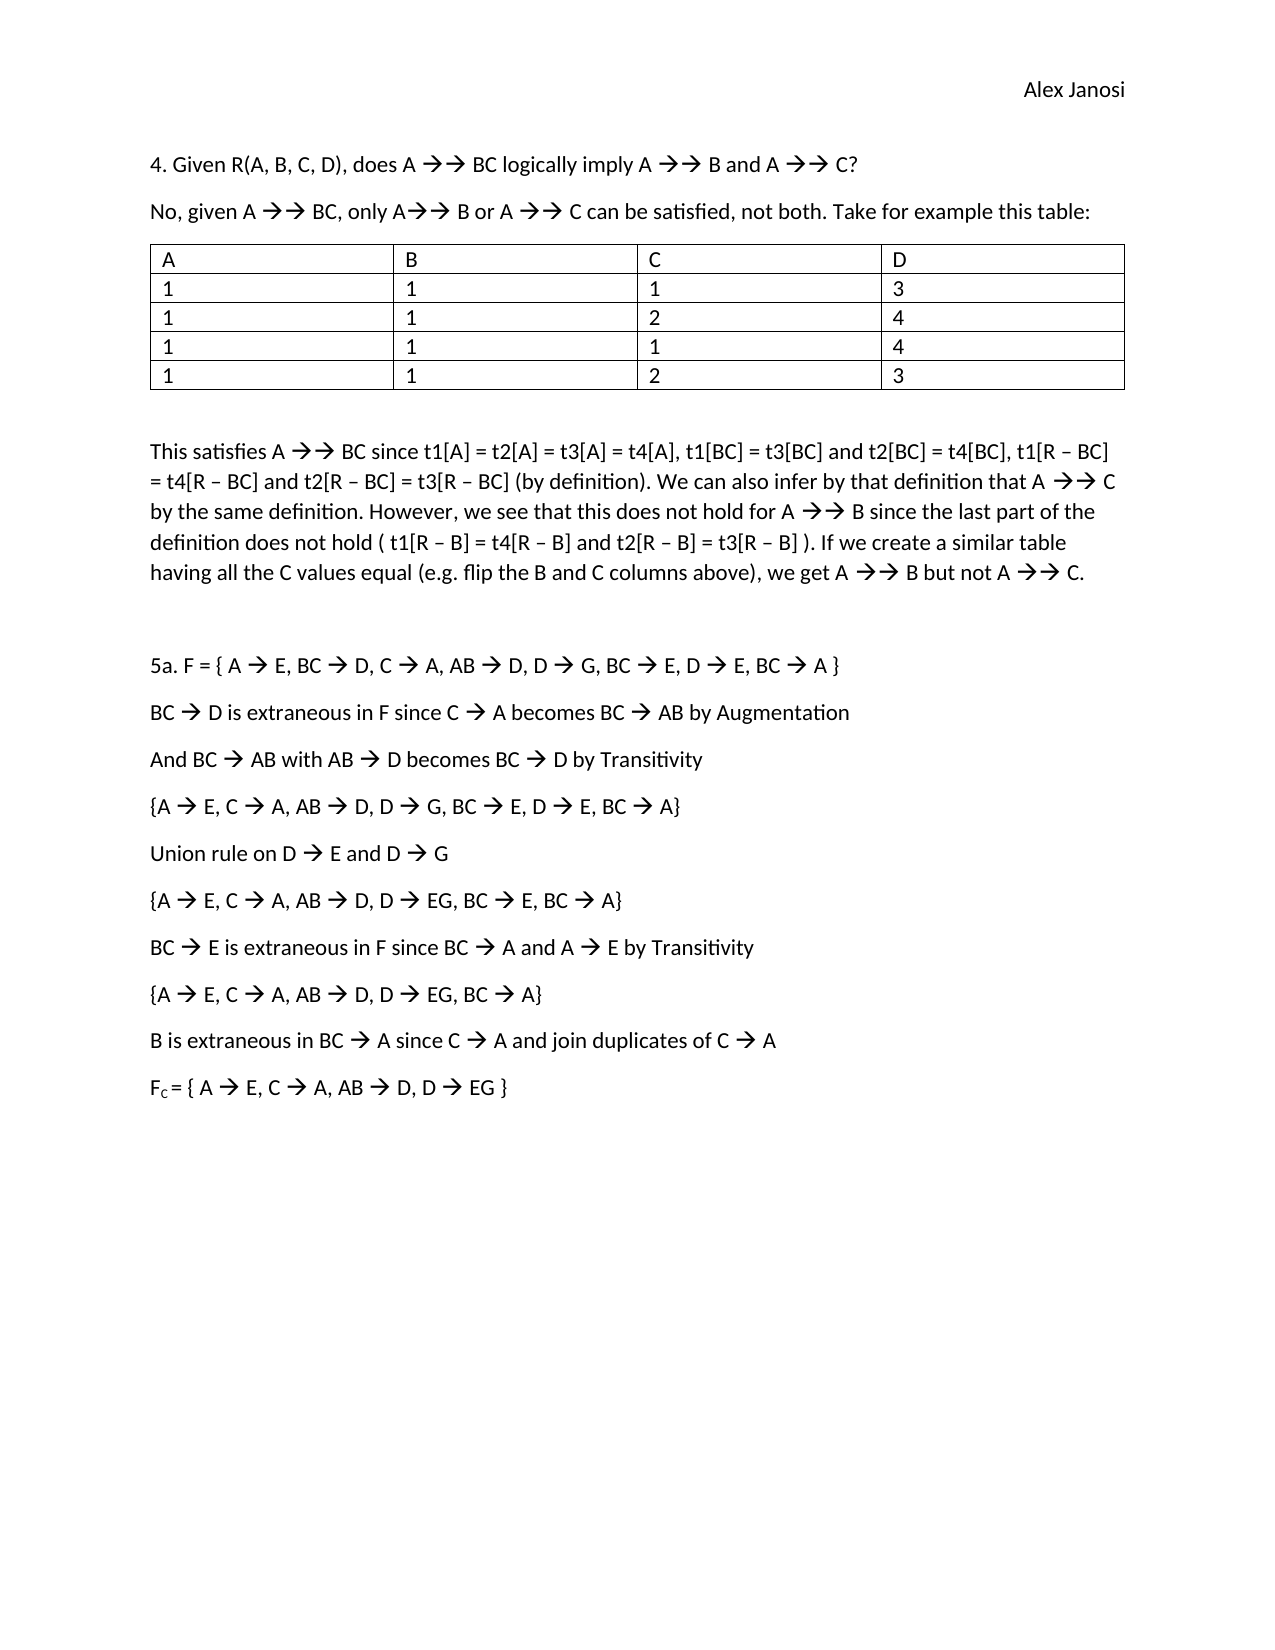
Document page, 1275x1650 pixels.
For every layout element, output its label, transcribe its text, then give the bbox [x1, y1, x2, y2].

table_cell 3 [882, 361, 1124, 389]
table_cell 1 [394, 274, 637, 302]
text {A E, C A, AB D, D EG, BC E, BC A} [150, 886, 1125, 914]
text B is extraneous in BC A since C A and join duplicates of C A [150, 1027, 1125, 1054]
table_cell 2 [638, 361, 881, 389]
table_header B [394, 245, 637, 273]
text Union rule on D E and D G [150, 839, 1125, 867]
table_cell 1 [394, 361, 637, 389]
table_cell 2 [638, 303, 881, 331]
table_cell 1 [151, 332, 393, 360]
table_cell 1 [394, 303, 637, 331]
text {A E, C A, AB D, D G, BC E, D E, BC A} [150, 792, 1125, 820]
table_header D [882, 245, 1124, 273]
table_cell 1 [151, 361, 393, 389]
table_cell 4 [882, 332, 1124, 360]
text BC E is extraneous in F since BC A and A E by Transitivity [150, 933, 1125, 961]
table_cell 4 [882, 303, 1124, 331]
text No, given A BC, only A B or A C can be satisfied, not both. Take for example this table: [150, 197, 1125, 225]
text 5a. F = { A E, BC D, C A, AB D, D G, BC E, D E, BC A } [150, 652, 1125, 679]
table_header C [638, 245, 881, 273]
text {A E, C A, AB D, D EG, BC A} [150, 980, 1125, 1008]
table_cell 3 [882, 274, 1124, 302]
text And BC AB with AB D becomes BC D by Transitivity [150, 745, 1125, 773]
table_cell 1 [151, 303, 393, 331]
table_cell 1 [394, 332, 637, 360]
table_header A [151, 245, 393, 273]
text 4. Given R(A, B, C, D), does A BC logically imply A B and A C? [150, 150, 1125, 178]
text FC = { A E, C A, AB D, D EG } [150, 1073, 1125, 1101]
table_cell 1 [638, 274, 881, 302]
table_cell 1 [638, 332, 881, 360]
text BC D is extraneous in F since C A becomes BC AB by Augmentation [150, 698, 1125, 726]
text This satisfies A BC since t1[A] = t2[A] = t3[A] = t4[A], t1[BC] = t3[BC] and t2[BC] = t4[BC], t1[R – BC] = t4[R – BC] and t2[R – BC] = t3[R – BC] (by definition). We can also infer by that definition that A C by the same definition. However, we see that this does not hold for A B since the last part of the definition does not hold ( t1[R – B] = t4[R – B] and t2[R – B] = t3[R – B] ). If we create a similar table having all the C values equal (e.g. flip the B and C columns above), we get A B but not A C. [150, 437, 1125, 586]
table_cell 1 [151, 274, 393, 302]
